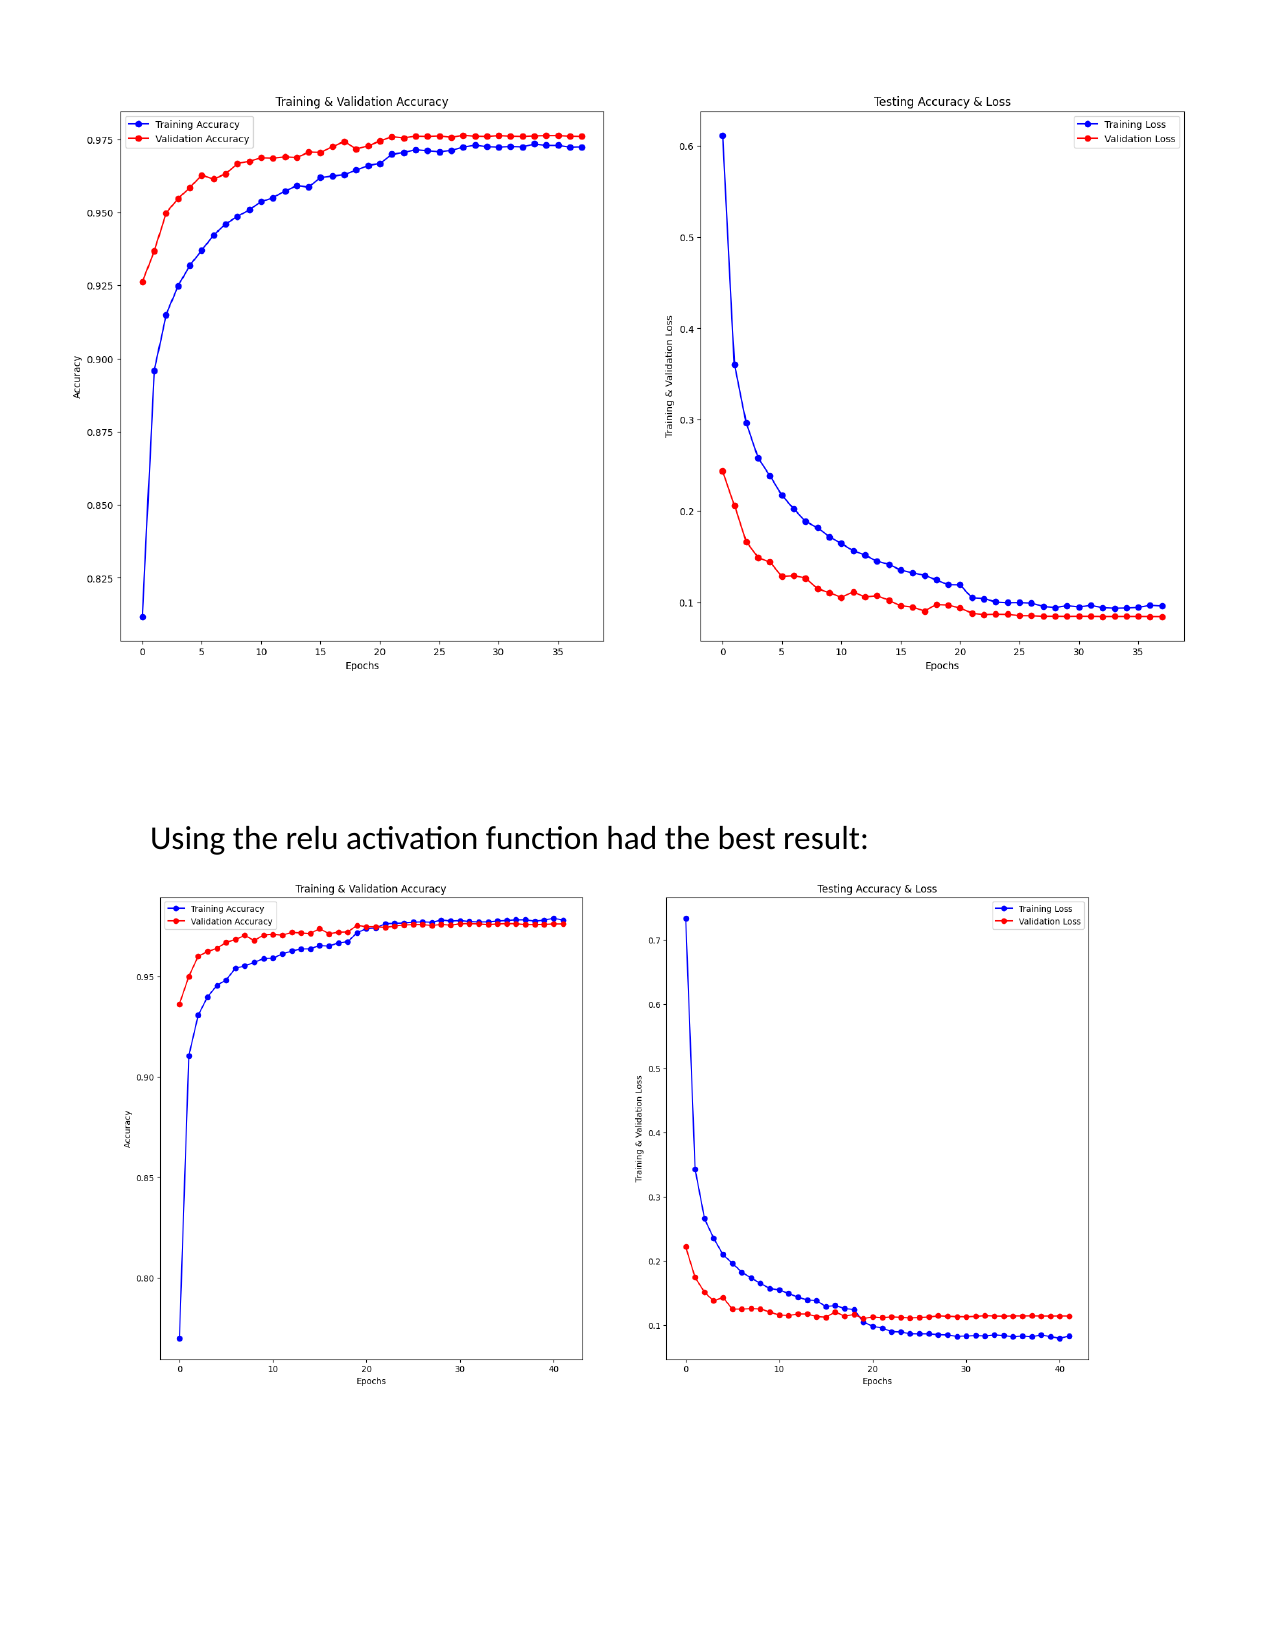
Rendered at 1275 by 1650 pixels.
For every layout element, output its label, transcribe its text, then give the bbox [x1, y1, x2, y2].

picture [118, 878, 1094, 1391]
text Using the relu activation function had the best result: [150, 817, 1125, 858]
picture [66, 90, 1190, 677]
